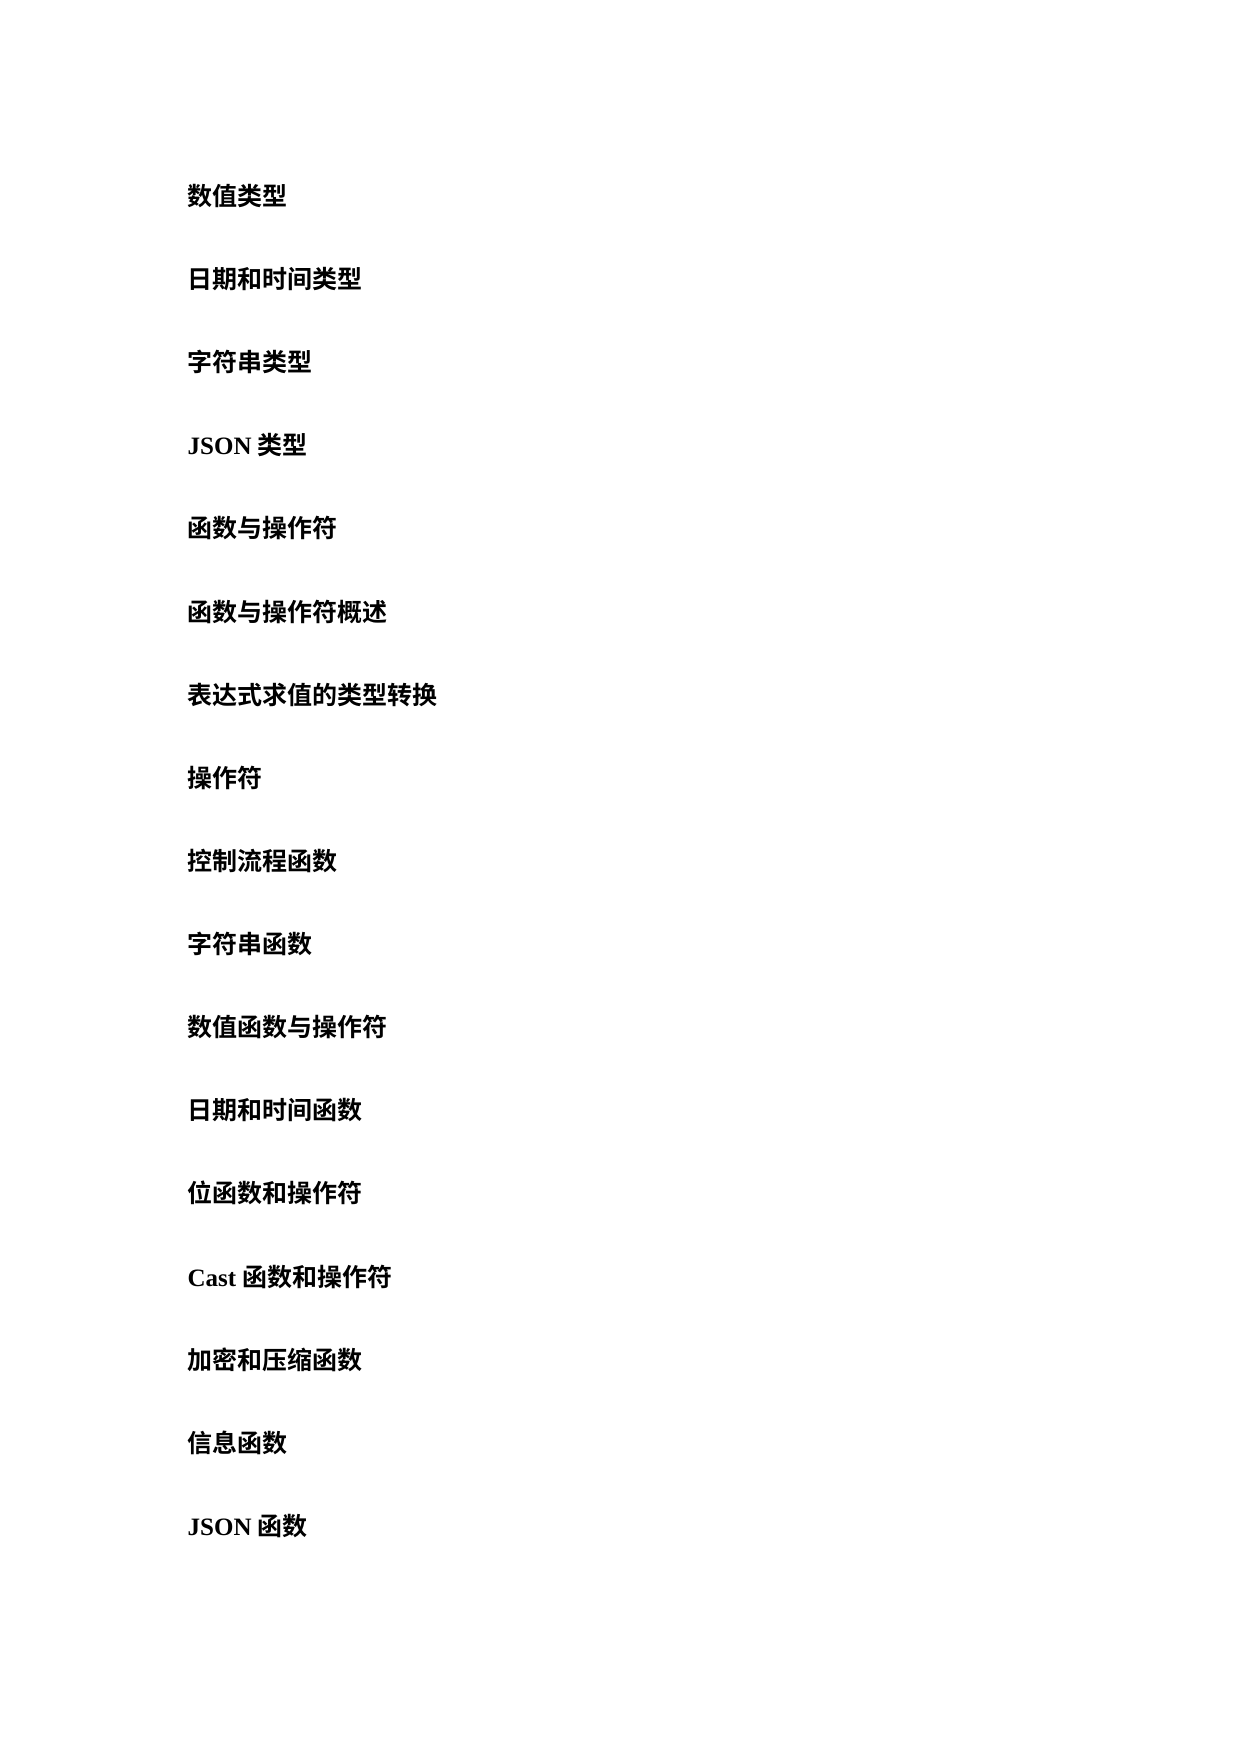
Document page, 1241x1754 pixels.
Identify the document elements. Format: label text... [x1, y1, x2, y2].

subtitle 加密和压缩函数 [187, 1326, 1053, 1391]
subtitle Cast 函数和操作符 [187, 1243, 1053, 1308]
subtitle 日期和时间类型 [187, 245, 1053, 310]
subtitle JSON 函数 [187, 1492, 1053, 1557]
subtitle 操作符 [187, 744, 1053, 809]
subtitle 数值函数与操作符 [187, 993, 1053, 1058]
subtitle 位函数和操作符 [187, 1159, 1053, 1224]
subtitle 字符串类型 [187, 328, 1053, 393]
subtitle 函数与操作符概述 [187, 578, 1053, 643]
subtitle 信息函数 [187, 1409, 1053, 1474]
subtitle JSON 类型 [187, 411, 1053, 476]
subtitle 数值类型 [187, 162, 1053, 227]
subtitle 字符串函数 [187, 910, 1053, 975]
subtitle 控制流程函数 [187, 827, 1053, 892]
subtitle 表达式求值的类型转换 [187, 661, 1053, 726]
subtitle 函数与操作符 [187, 494, 1053, 559]
subtitle 日期和时间函数 [187, 1076, 1053, 1141]
